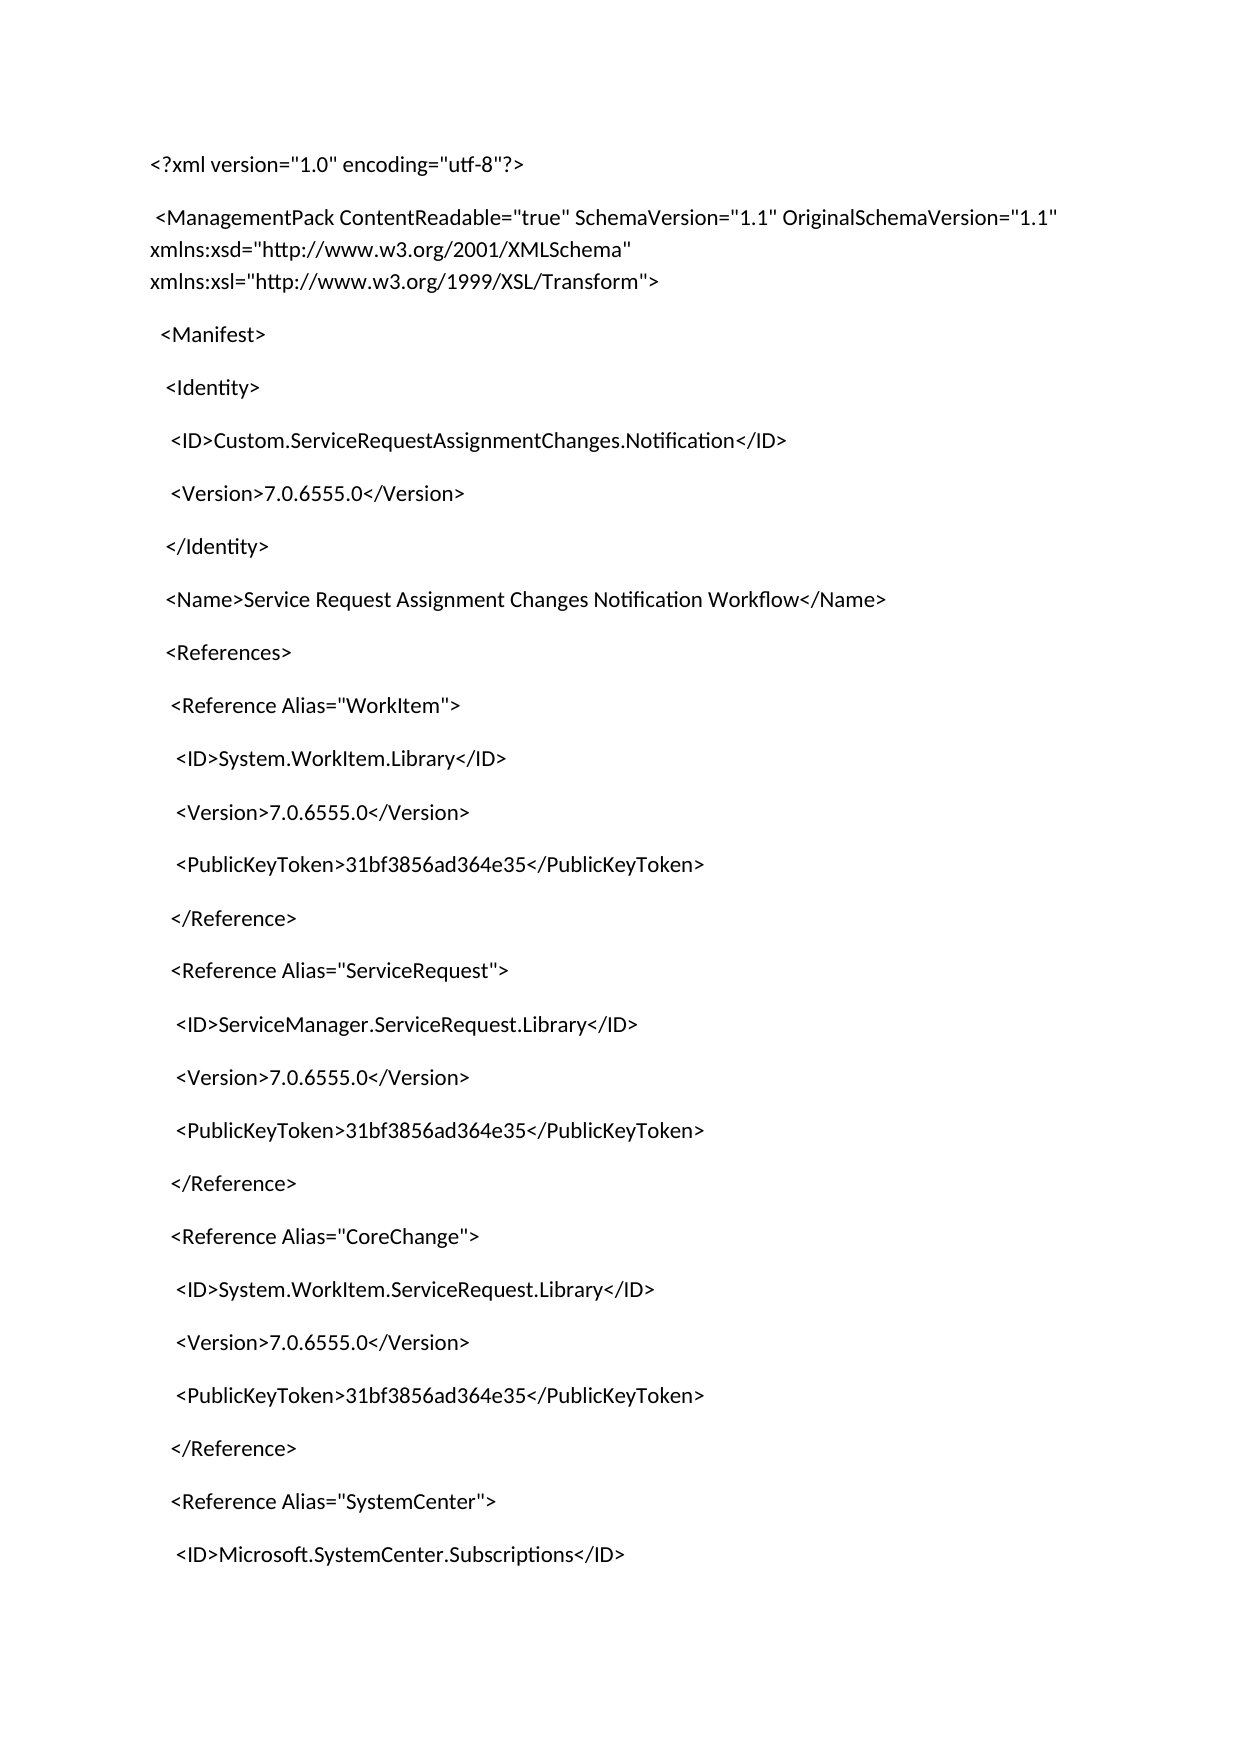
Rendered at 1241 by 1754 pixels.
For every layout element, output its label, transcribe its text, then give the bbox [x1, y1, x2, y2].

text <PublicKeyToken>31bf3856ad364e35</PublicKeyToken> [150, 1116, 1090, 1144]
text <Version>7.0.6555.0</Version> [150, 1063, 1090, 1091]
text </Reference> [150, 1434, 1090, 1462]
text <?xml version="1.0" encoding="utf-8"?> [150, 150, 1090, 178]
text <Version>7.0.6555.0</Version> [150, 479, 1090, 507]
text <ManagementPack ContentReadable="true" SchemaVersion="1.1" OriginalSchemaVersion="1.1" xmlns:xsd="http://www.w3.org/2001/XMLSchema" xmlns:xsl="http://www.w3.org/1999/XSL/Transform"> [150, 203, 1090, 295]
text <ID>Custom.ServiceRequestAssignmentChanges.Notification</ID> [150, 426, 1090, 454]
text <ID>System.WorkItem.Library</ID> [150, 744, 1090, 773]
text <Reference Alias="WorkItem"> [150, 692, 1090, 719]
text <Reference Alias="CoreChange"> [150, 1222, 1090, 1250]
text <Manifest> [150, 320, 1090, 348]
text <Reference Alias="ServiceRequest"> [150, 957, 1090, 985]
text <References> [150, 638, 1090, 667]
text </Reference> [150, 904, 1090, 932]
text </Identity> [150, 532, 1090, 561]
text <ID>ServiceManager.ServiceRequest.Library</ID> [150, 1010, 1090, 1038]
text </Reference> [150, 1169, 1090, 1197]
text <Name>Service Request Assignment Changes Notification Workflow</Name> [150, 586, 1090, 613]
text <Version>7.0.6555.0</Version> [150, 798, 1090, 826]
text <PublicKeyToken>31bf3856ad364e35</PublicKeyToken> [150, 851, 1090, 879]
text <Version>7.0.6555.0</Version> [150, 1328, 1090, 1356]
text <ID>Microsoft.SystemCenter.Subscriptions</ID> [150, 1540, 1090, 1568]
text <Reference Alias="SystemCenter"> [150, 1487, 1090, 1515]
text <Identity> [150, 373, 1090, 401]
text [150, 1381, 1090, 1409]
text <ID>System.WorkItem.ServiceRequest.Library</ID> [150, 1275, 1090, 1303]
